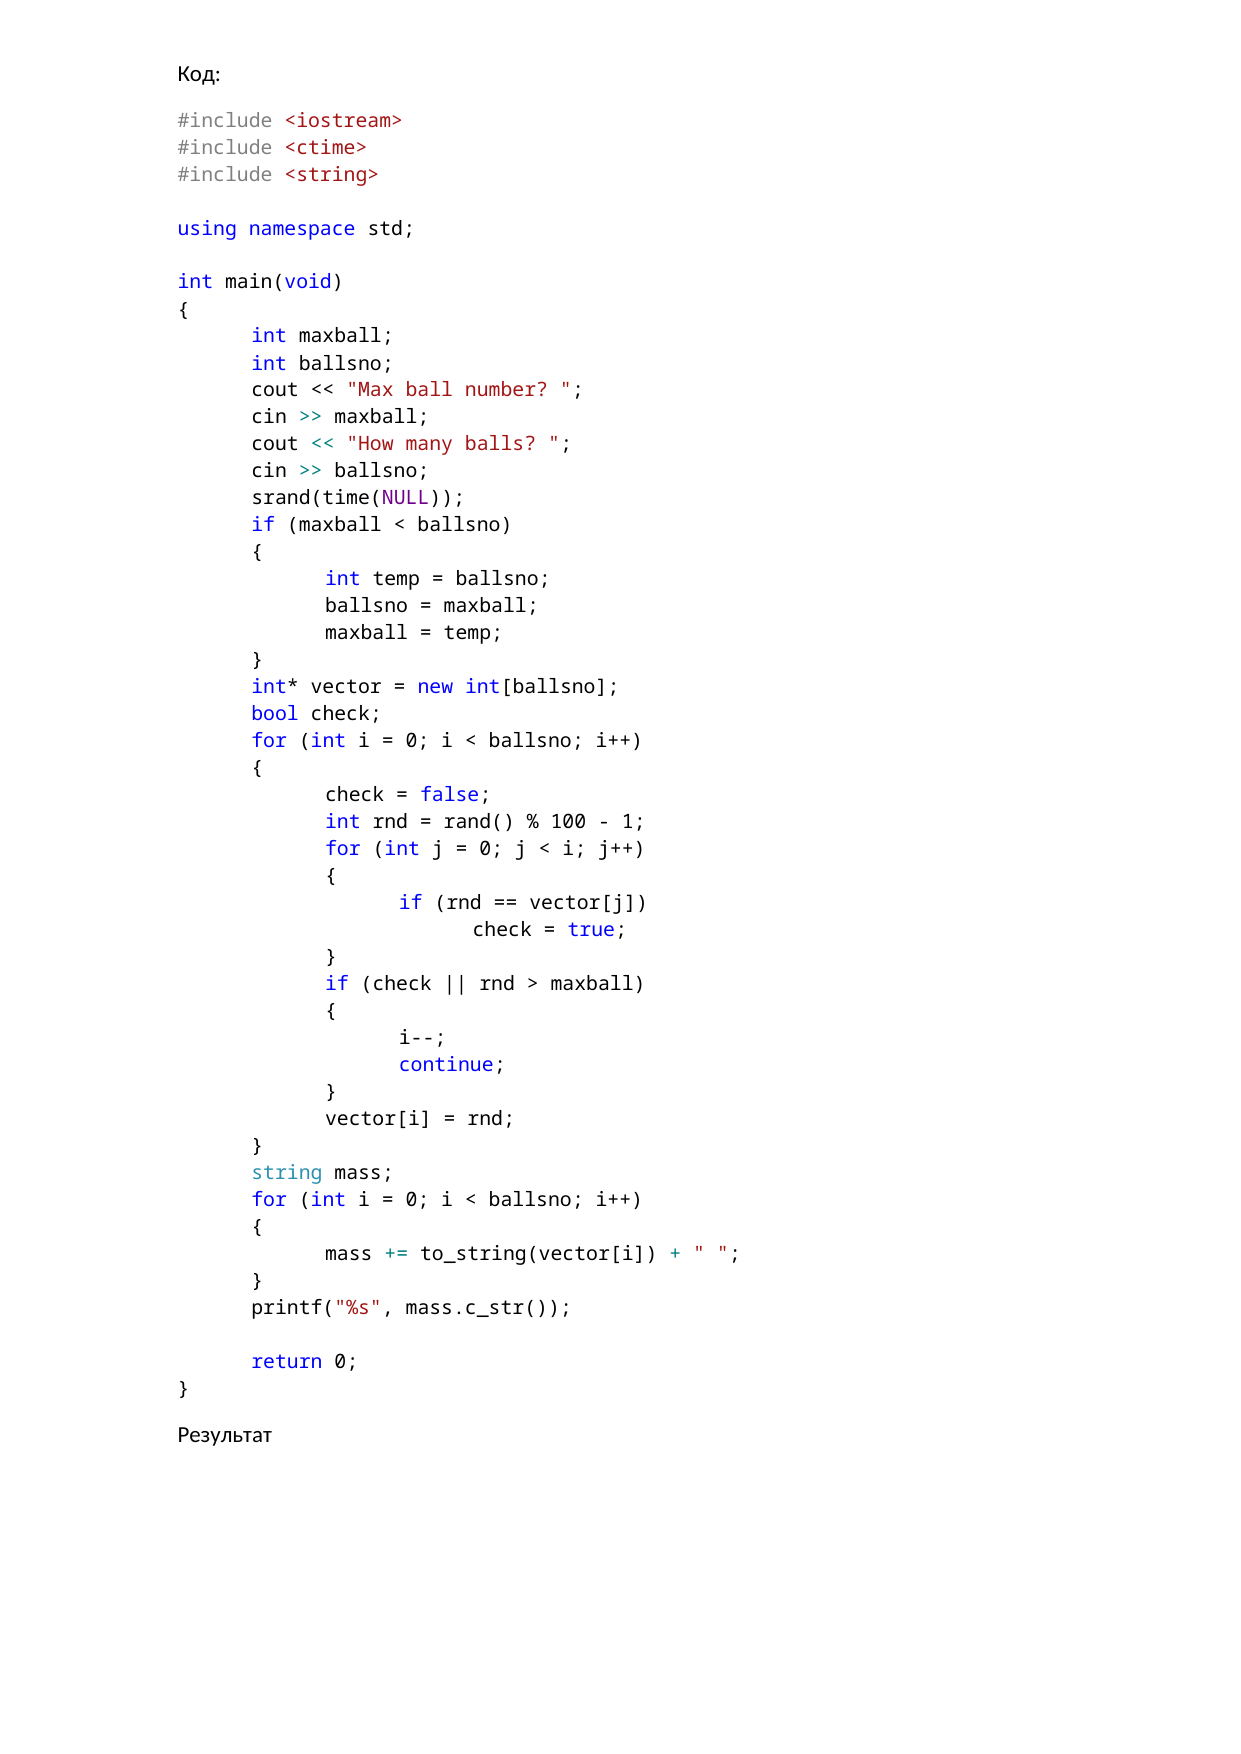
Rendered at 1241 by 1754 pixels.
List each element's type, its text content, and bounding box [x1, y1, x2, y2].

text cout << "Max ball number? "; [177, 376, 1152, 403]
text cout << "How many balls? "; [177, 430, 1152, 457]
text check = true; [177, 915, 1152, 942]
text } [177, 1374, 1152, 1401]
text int rnd = rand() % 100 - 1; [177, 807, 1152, 834]
text srand(time(NULL)); [177, 484, 1152, 511]
text } [177, 1131, 1152, 1158]
text ballsno = maxball; [177, 592, 1152, 618]
text for (int i = 0; i < ballsno; i++) [177, 726, 1152, 753]
text #include <ctime> [177, 133, 1152, 160]
text if (rnd == vector[j]) [177, 888, 1152, 915]
text return 0; [177, 1347, 1152, 1374]
text { [177, 861, 1152, 888]
text if (maxball < ballsno) [177, 511, 1152, 538]
text { [177, 538, 1152, 564]
text int main(void) [177, 268, 1152, 295]
text Код: [177, 59, 1152, 87]
text vector[i] = rnd; [177, 1104, 1152, 1131]
text using namespace std; [177, 214, 1152, 241]
text for (int i = 0; i < ballsno; i++) [177, 1185, 1152, 1212]
text } [177, 1077, 1152, 1104]
text i--; [177, 1023, 1152, 1050]
text cin >> maxball; [177, 403, 1152, 430]
text Результат [177, 1420, 1152, 1448]
text continue; [177, 1050, 1152, 1077]
text } [177, 942, 1152, 969]
text string mass; [177, 1158, 1152, 1185]
text printf("%s", mass.c_str()); [177, 1293, 1152, 1320]
text #include <string> [177, 160, 1152, 187]
text int temp = ballsno; [177, 564, 1152, 592]
text #include <iostream> [177, 106, 1152, 133]
text int maxball; [177, 322, 1152, 349]
text if (check || rnd > maxball) [177, 969, 1152, 996]
text for (int j = 0; j < i; j++) [177, 834, 1152, 861]
text bool check; [177, 699, 1152, 726]
text mass += to_string(vector[i]) + " "; [177, 1239, 1152, 1266]
text maxball = temp; [177, 618, 1152, 646]
text { [177, 1212, 1152, 1239]
text cin >> ballsno; [177, 457, 1152, 484]
text } [177, 646, 1152, 672]
text } [177, 1266, 1152, 1293]
text int* vector = new int[ballsno]; [177, 672, 1152, 699]
text check = false; [177, 780, 1152, 807]
text { [177, 295, 1152, 322]
text { [177, 753, 1152, 780]
text { [177, 996, 1152, 1023]
text int ballsno; [177, 349, 1152, 376]
